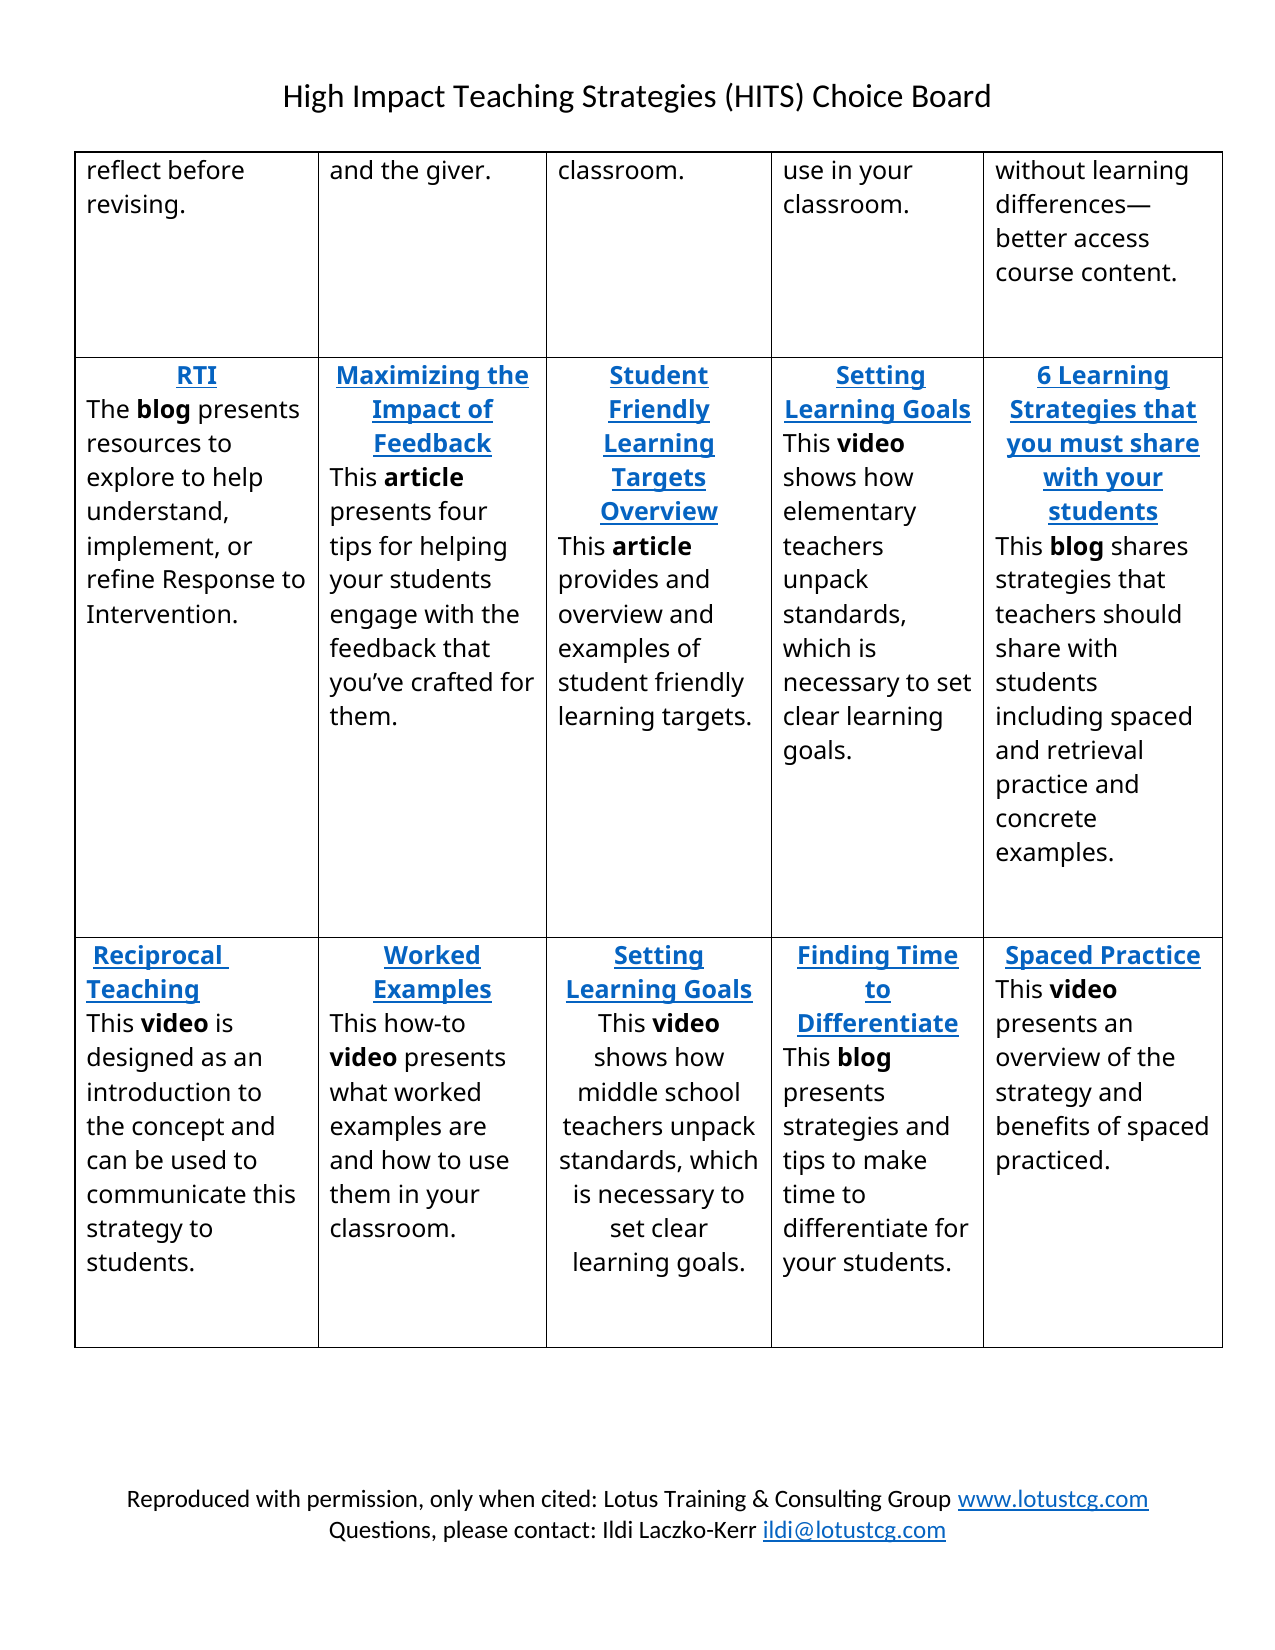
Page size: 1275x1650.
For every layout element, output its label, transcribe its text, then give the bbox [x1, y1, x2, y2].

table_cell Setting Learning Goals This video shows how elementary teachers unpack standards, which is necessary to set clear learning goals. [772, 358, 983, 937]
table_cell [547, 153, 771, 357]
table_cell 6 Learning Strategies that you must share with your students This blog shares strategies that teachers should share with students including spaced and retrieval practice and concrete examples. [984, 358, 1222, 937]
table_cell RTI The blog presents resources to explore to help understand, implement, or refine Response to Intervention. [76, 358, 318, 937]
table_cell Setting Learning Goals This video shows how middle school teachers unpack standards, which is necessary to set clear learning goals. [547, 938, 771, 1347]
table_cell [984, 153, 1222, 357]
table_cell Spaced Practice This video presents an overview of the strategy and benefits of spaced practiced. [984, 938, 1222, 1347]
table_cell Worked Examples This how-to video presents what worked examples are and how to use them in your classroom. [319, 938, 546, 1347]
table_cell Finding Time to Differentiate This blog presents strategies and tips to make time to differentiate for your students. [772, 938, 983, 1347]
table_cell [772, 153, 983, 357]
table_cell Reciprocal Teaching This video is designed as an introduction to the concept and can be used to communicate this strategy to students. [76, 938, 318, 1347]
table_cell Maximizing the Impact of Feedback This article presents four tips for helping your students engage with the feedback that you’ve crafted for them. [319, 358, 546, 937]
table_cell Student Friendly Learning Targets Overview This article provides and overview and examples of student friendly learning targets. [547, 358, 771, 937]
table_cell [319, 153, 546, 357]
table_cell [76, 153, 318, 357]
